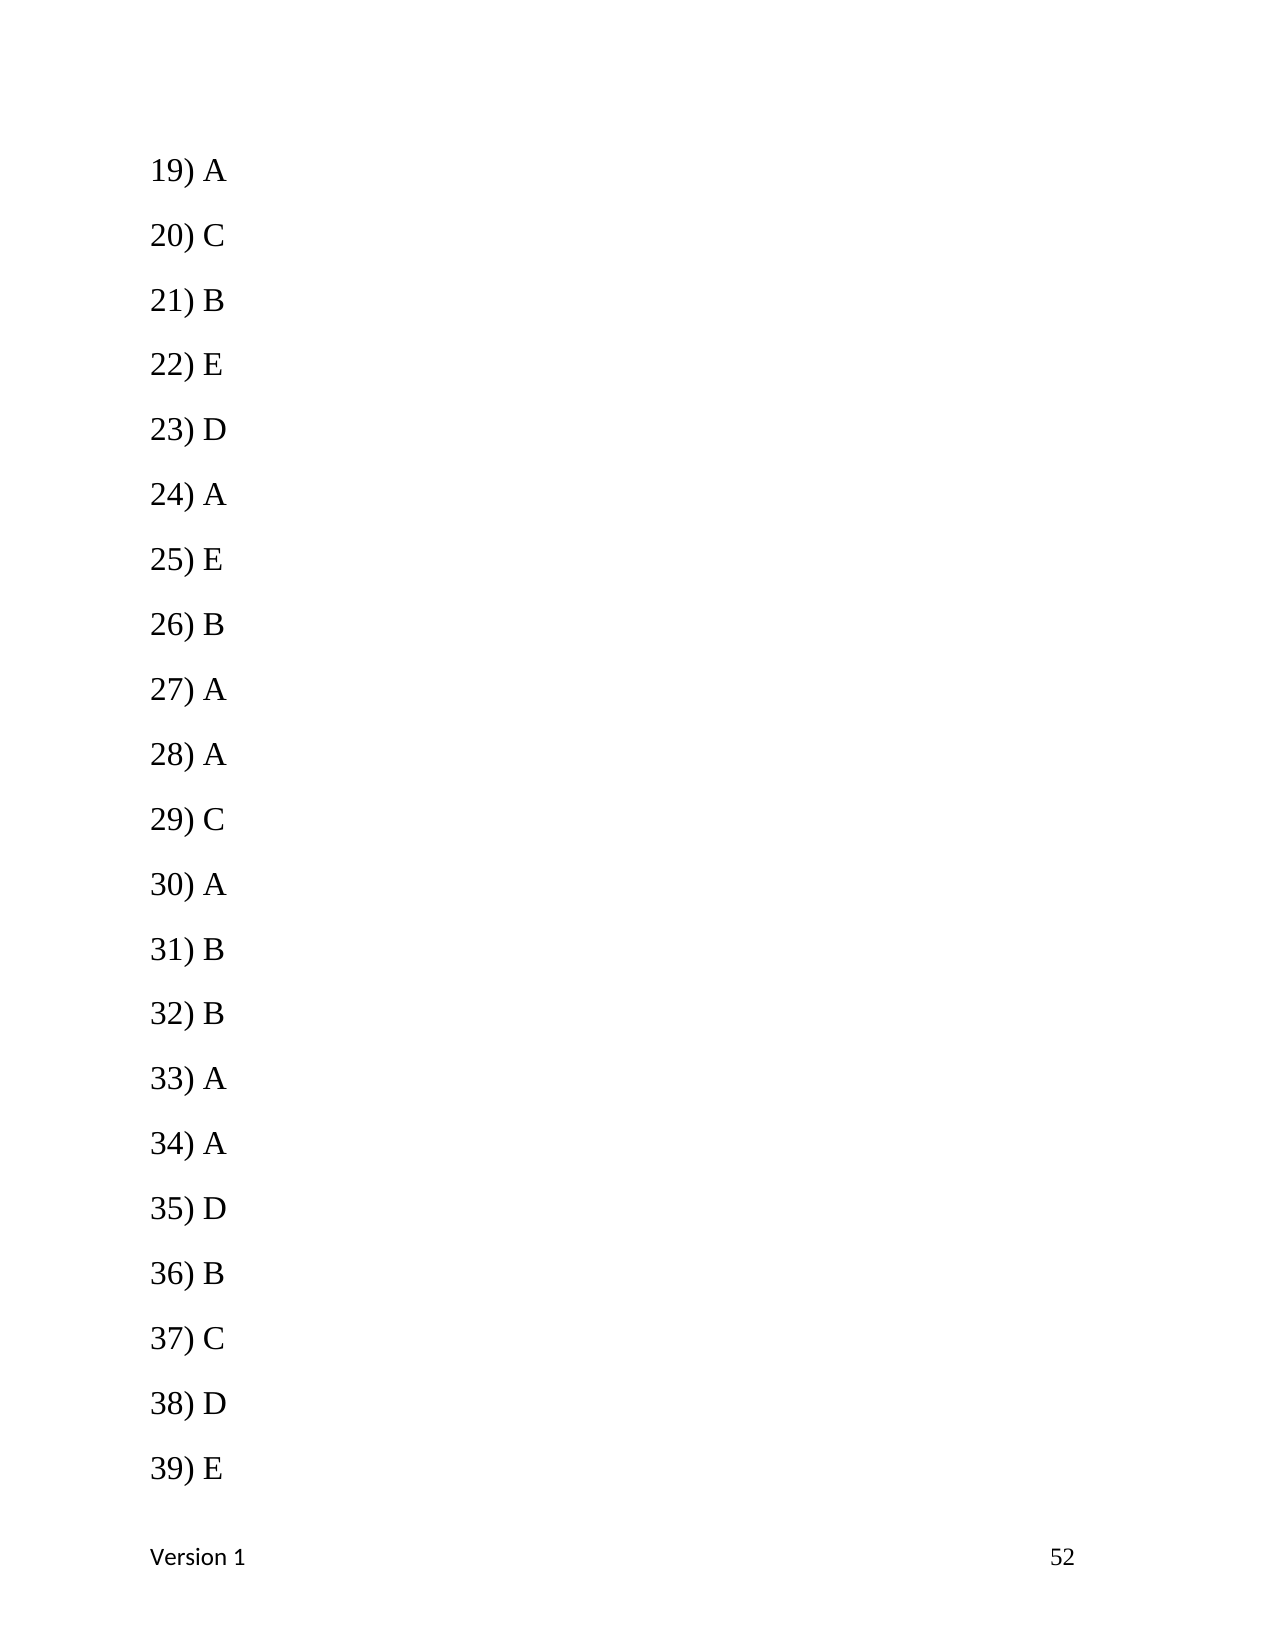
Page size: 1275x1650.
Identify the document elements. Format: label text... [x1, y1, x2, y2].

text 24) A [150, 474, 775, 513]
text 32) B [150, 994, 775, 1032]
text 19) A [150, 150, 775, 188]
text 22) E [150, 345, 775, 383]
text 33) A [150, 1058, 775, 1097]
text 37) C [150, 1318, 775, 1356]
text 30) A [150, 864, 775, 902]
text 25) E [150, 539, 775, 578]
text 31) B [150, 929, 775, 967]
text 28) A [150, 734, 775, 772]
text 38) D [150, 1383, 775, 1421]
text 21) B [150, 280, 775, 318]
text 36) B [150, 1253, 775, 1292]
text 23) D [150, 409, 775, 448]
text 39) E [150, 1448, 775, 1486]
text 20) C [150, 215, 775, 253]
text 29) C [150, 799, 775, 837]
text 27) A [150, 669, 775, 707]
text 34) A [150, 1123, 775, 1162]
text 35) D [150, 1188, 775, 1227]
text 26) B [150, 604, 775, 643]
